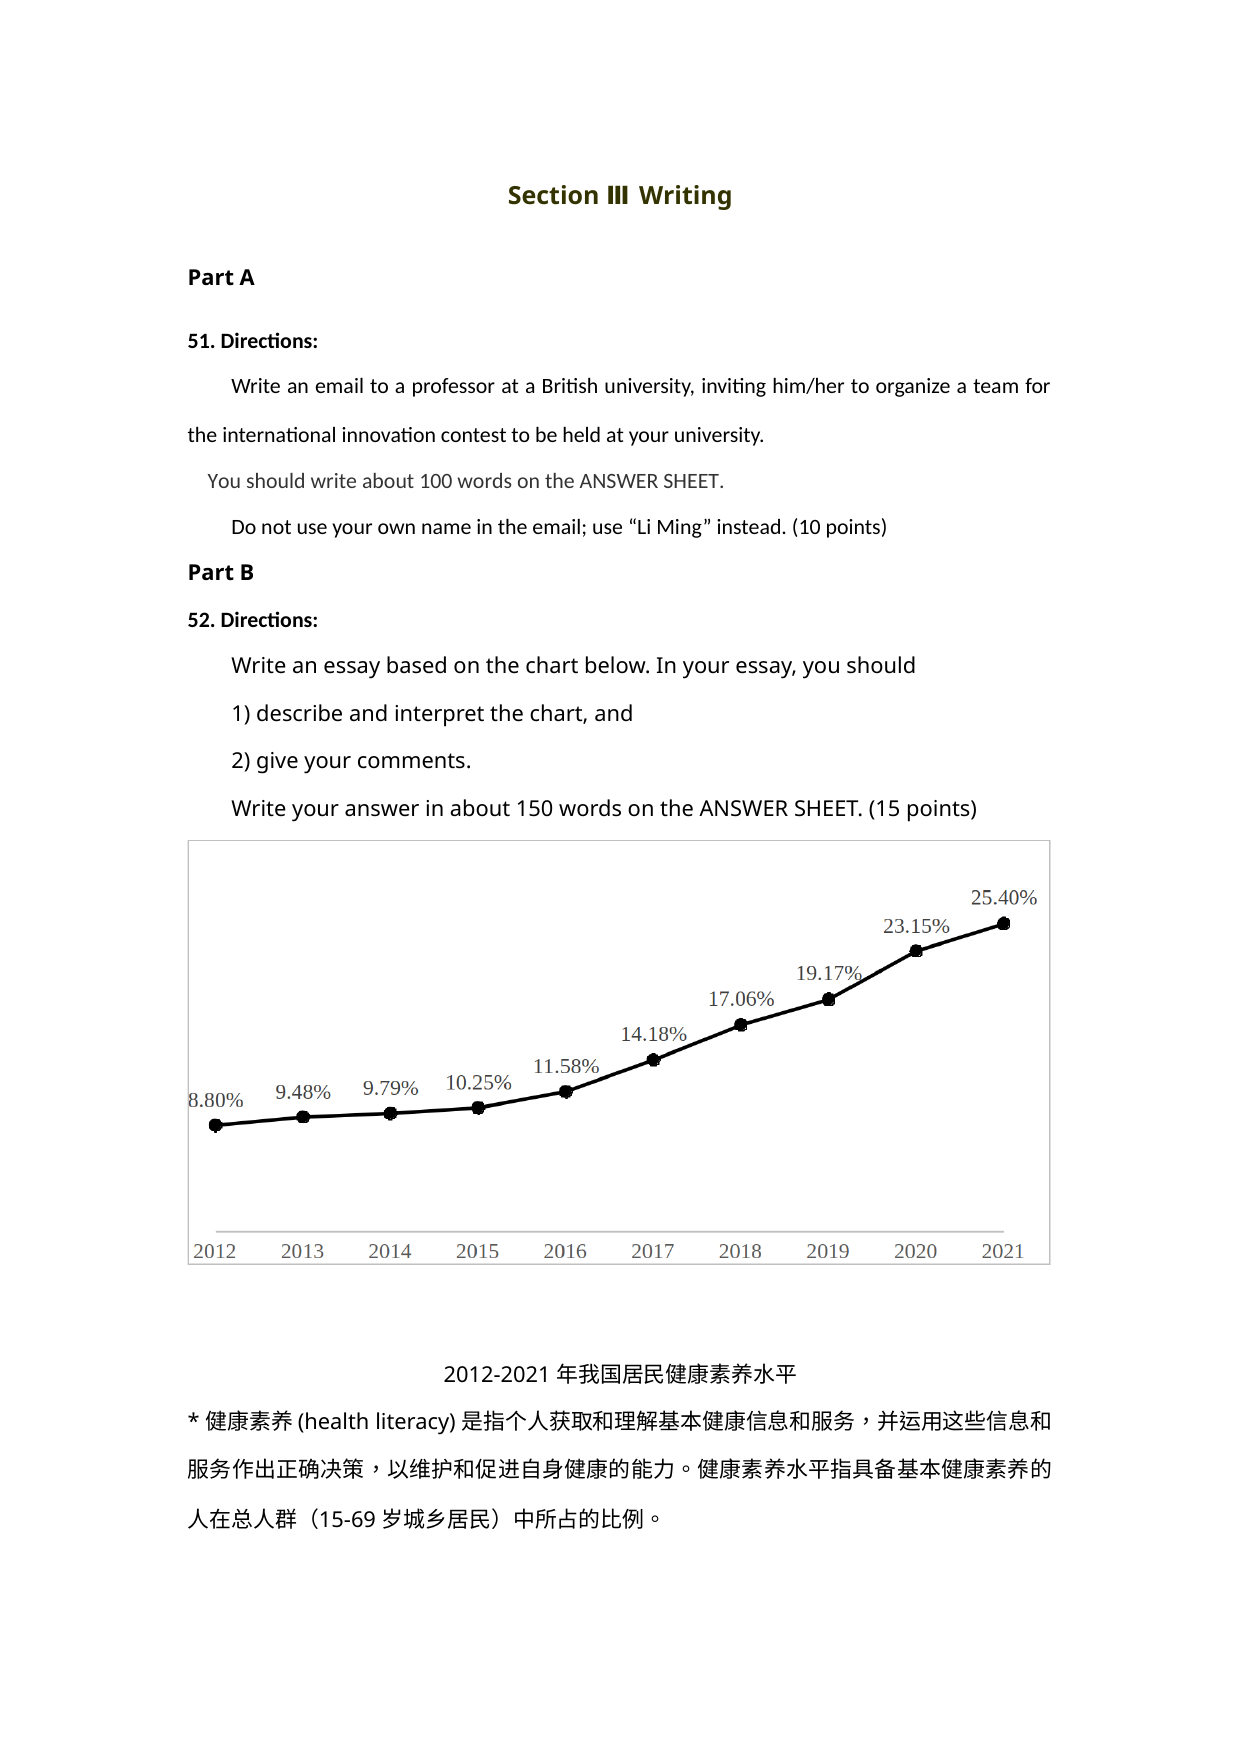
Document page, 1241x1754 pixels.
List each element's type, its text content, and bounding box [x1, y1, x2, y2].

text 51. Directions: [187, 324, 1053, 356]
text 52. Directions: [187, 603, 1053, 636]
text Write your answer in about 150 words on the ANSWER SHEET. (15 points) [187, 791, 1053, 824]
text Part B [187, 556, 1053, 588]
text 2012-2021 年我国居民健康素养水平 [187, 1357, 1053, 1390]
text You should write about 100 words on the ANSWER SHEET. [187, 464, 1053, 497]
text * 健康素养 (health literacy) 是指个人获取和理解基本健康信息和服务，并运用这些信息和服务作出正确决策，以维护和促进自身健康的能力。健康素养水平指具备基本健康素养的人在总人群（15-69 岁城乡居民）中所占的比例。 [187, 1405, 1053, 1535]
text 1) describe and interpret the chart, and [187, 697, 1053, 729]
text Write an email to a professor at a British university, inviting him/her to organize a team for the international innovation contest to be held at your university. [187, 370, 1053, 451]
picture [187, 838, 1053, 1266]
text 2) give your comments. [187, 744, 1053, 776]
list Part A [187, 260, 1053, 293]
subtitle Section Ⅲ Writing [187, 162, 1053, 227]
text Write an essay based on the chart below. In your essay, you should [187, 649, 1053, 682]
text Do not use your own name in the email; use “Li Ming” instead. (10 points) [187, 510, 1053, 543]
